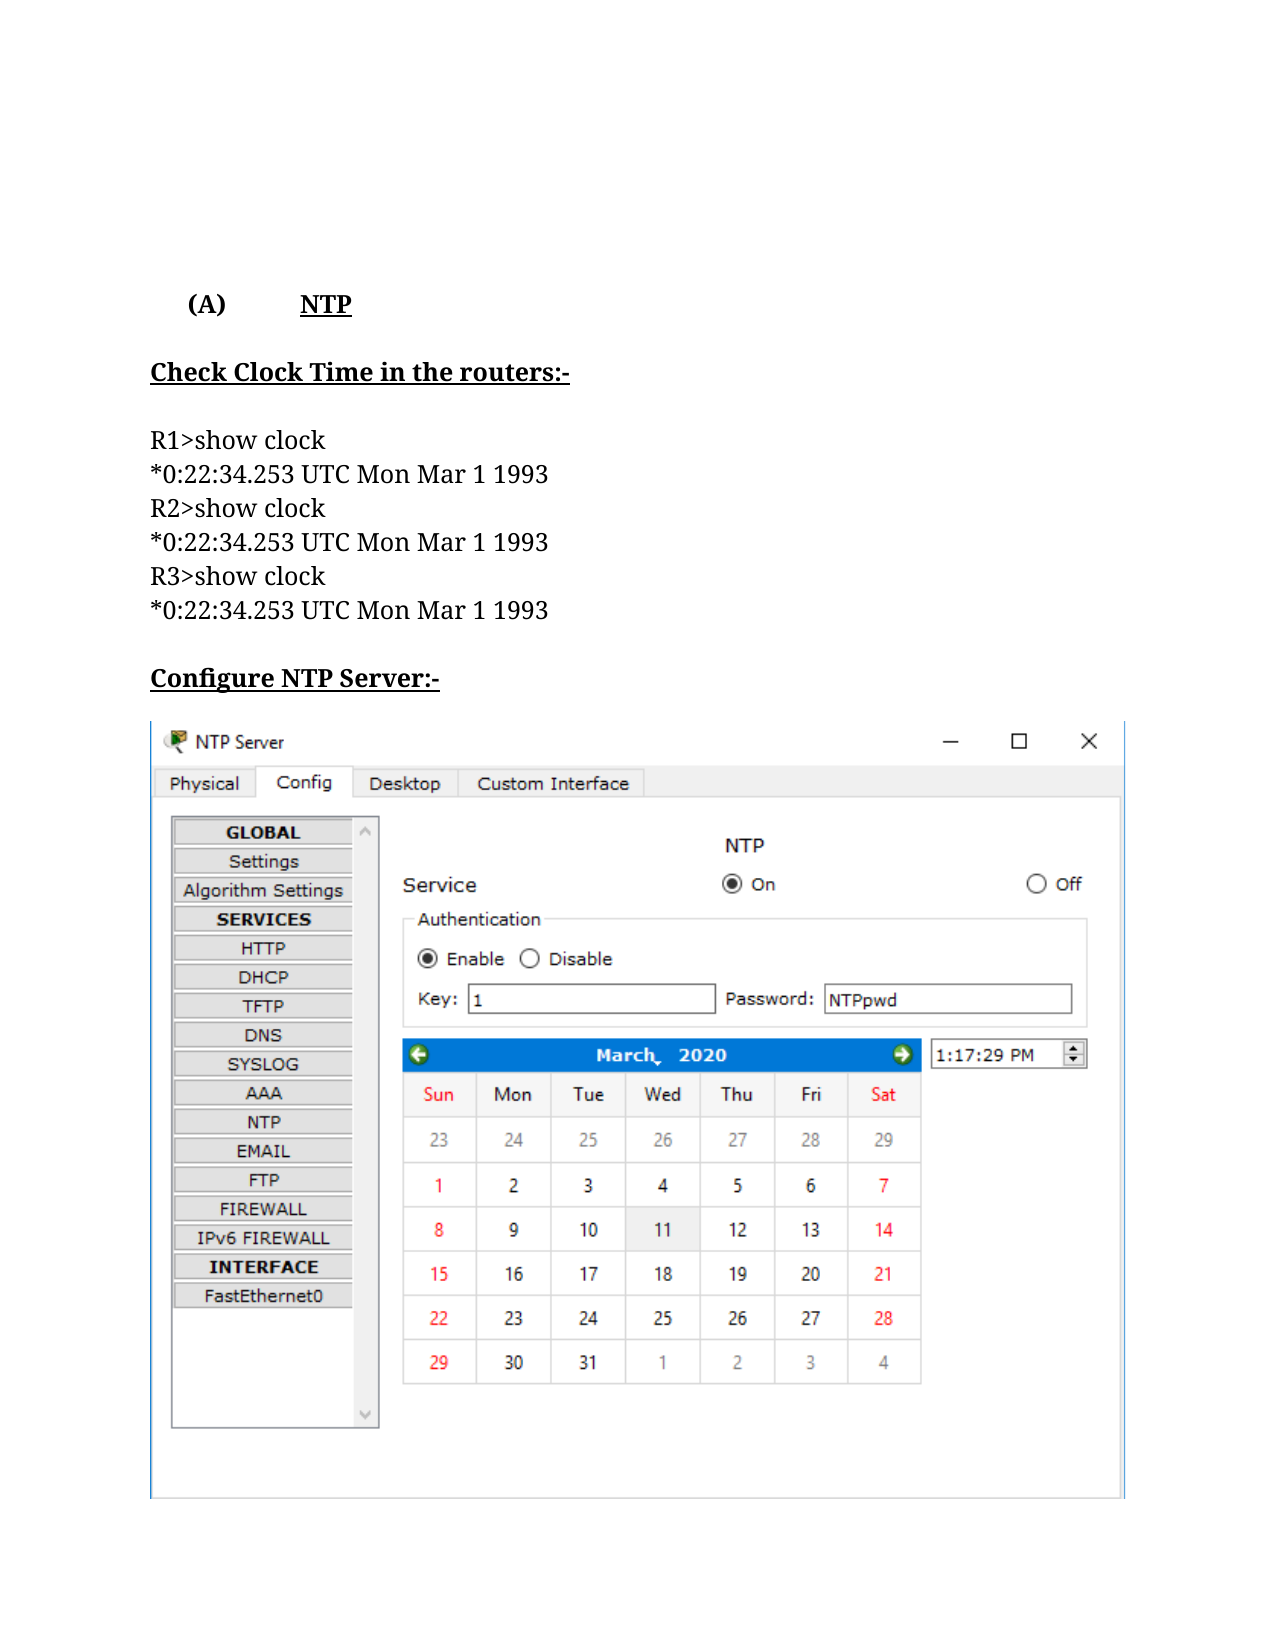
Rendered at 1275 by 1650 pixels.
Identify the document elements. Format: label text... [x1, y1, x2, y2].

text Check Clock Time in the routers:- [150, 354, 1125, 388]
text *0:22:34.253 UTC Mon Mar 1 1993 [150, 457, 1125, 491]
picture [150, 721, 1125, 1499]
list NTP [187, 286, 1125, 320]
text Configure NTP Server:- [150, 661, 1125, 695]
text R3>show clock [150, 559, 1125, 593]
text *0:22:34.253 UTC Mon Mar 1 1993 [150, 525, 1125, 559]
text R2>show clock [150, 491, 1125, 525]
text *0:22:34.253 UTC Mon Mar 1 1993 [150, 593, 1125, 627]
text R1>show clock [150, 422, 1125, 457]
